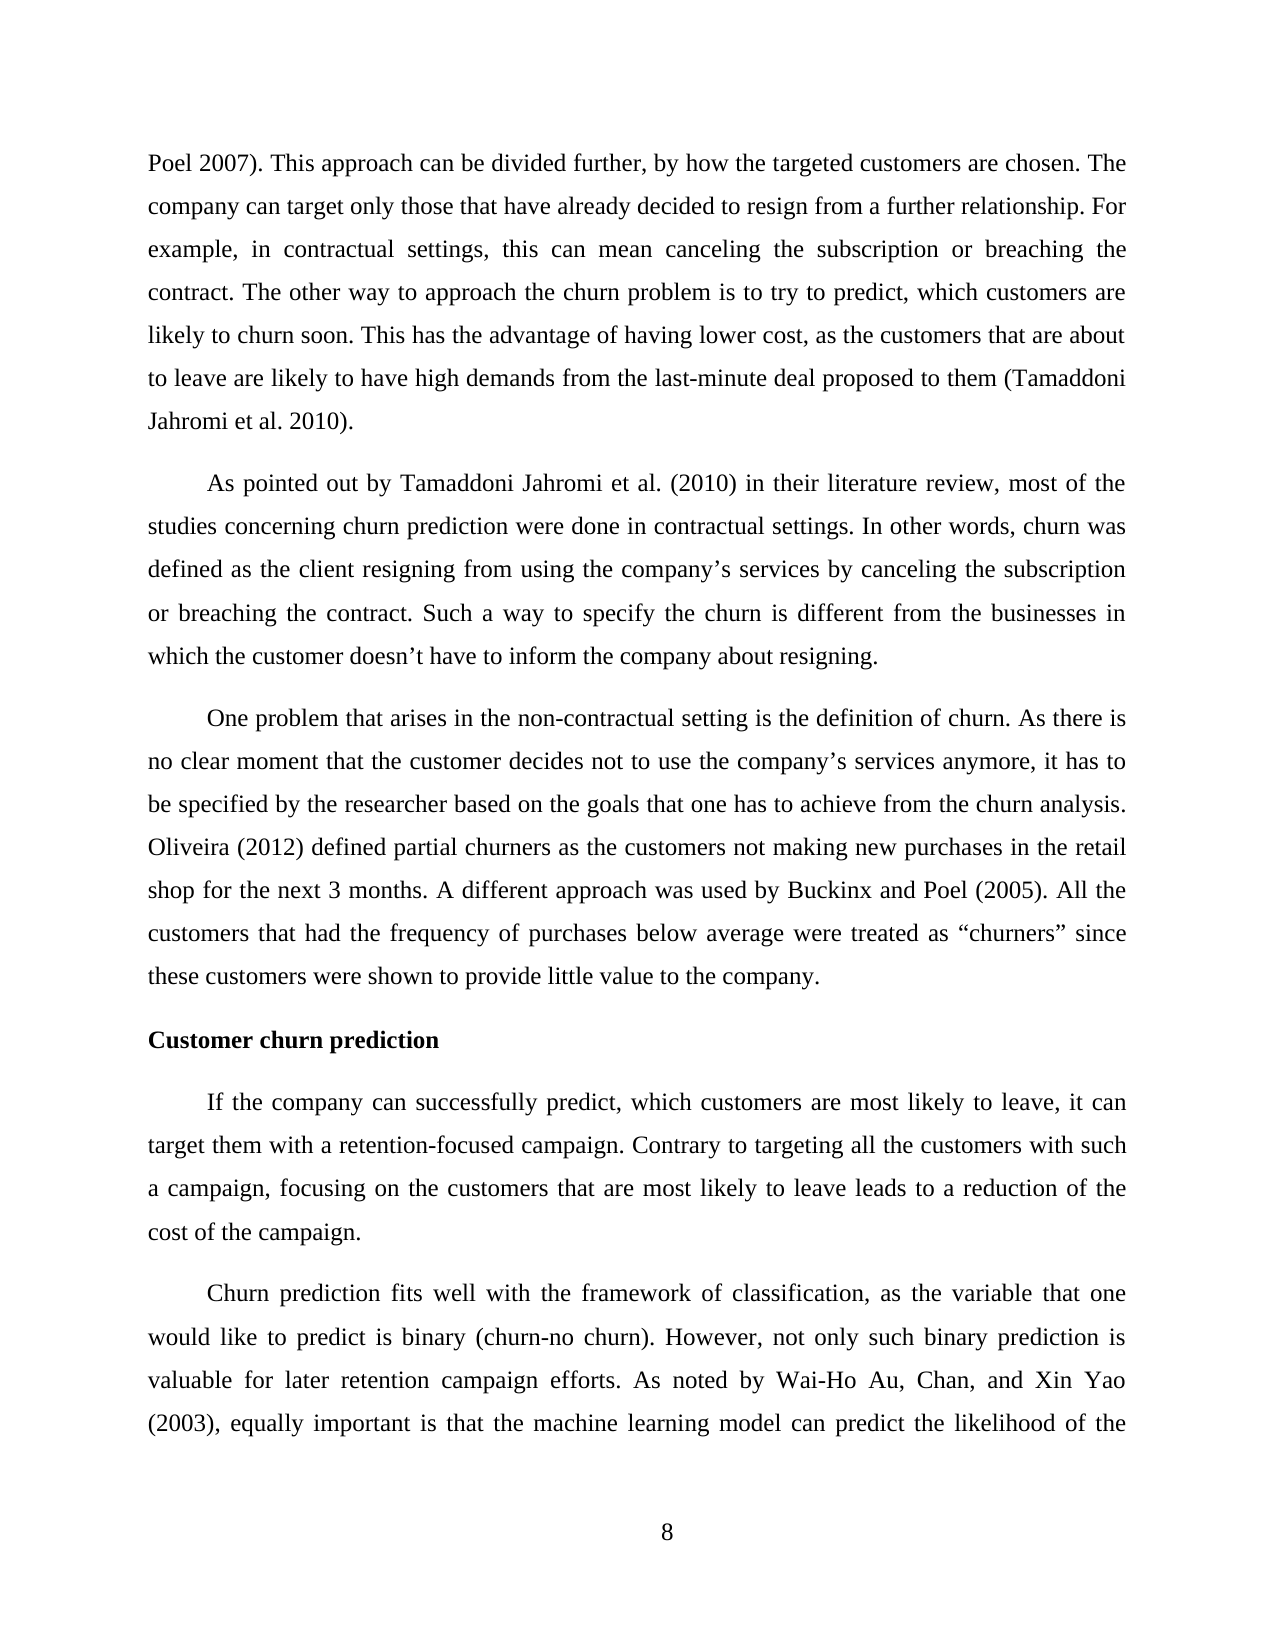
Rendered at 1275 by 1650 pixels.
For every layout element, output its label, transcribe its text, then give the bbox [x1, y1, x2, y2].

subtitle Customer churn prediction [148, 1025, 1127, 1054]
text As pointed out by Tamaddoni Jahromi et al. (2010) in their literature review, most of the studies concerning churn prediction were done in contractual settings. In other words, churn was defined as the client resigning from using the company’s services by canceling the subscription or breaching the contract. Such a way to specify the churn is different from the businesses in which the customer doesn’t have to inform the company about resigning. [148, 468, 1127, 669]
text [148, 148, 1127, 435]
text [148, 1278, 1127, 1437]
text If the company can successfully predict, which customers are most likely to leave, it can target them with a retention-focused campaign. Contrary to targeting all the customers with such a campaign, focusing on the customers that are most likely to leave leads to a reduction of the cost of the campaign. [148, 1087, 1127, 1245]
text One problem that arises in the non-contractual setting is the definition of churn. As there is no clear moment that the customer decides not to use the company’s services anymore, it has to be specified by the researcher based on the goals that one has to achieve from the churn analysis. Oliveira (2012) defined partial churners as the customers not making new purchases in the retail shop for the next 3 months. A different approach was used by Buckinx and Poel (2005). All the customers that had the frequency of purchases below average were treated as “churners” since these customers were shown to provide little value to the company. [148, 703, 1127, 990]
